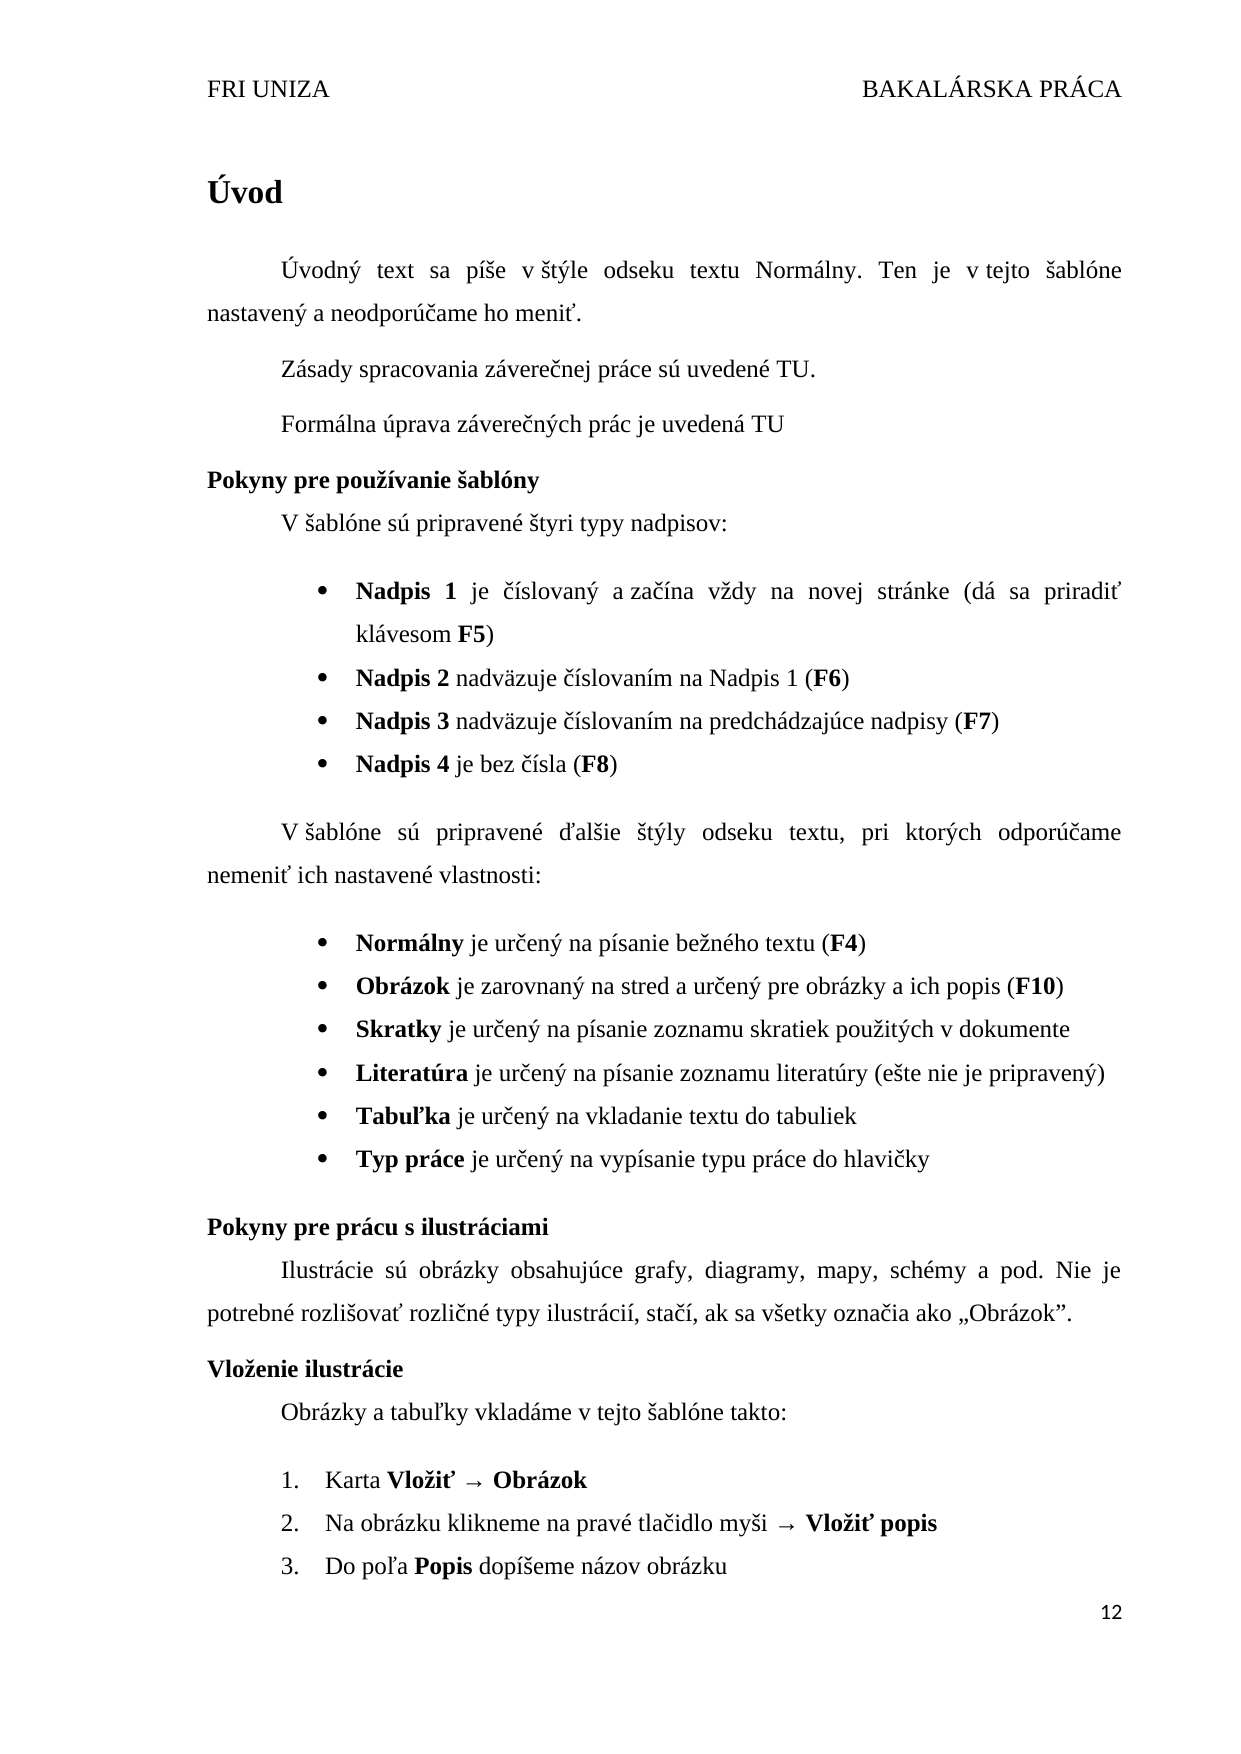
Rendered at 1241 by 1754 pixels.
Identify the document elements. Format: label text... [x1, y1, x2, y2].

list Nadpis 3 nadväzuje číslovaním na predchádzajúce nadpisy (F7) [318, 706, 1122, 734]
list Skratky je určený na písanie zoznamu skratiek použitých v dokumente [318, 1014, 1122, 1043]
text V šablóne sú pripravené ďalšie štýly odseku textu, pri ktorých odporúčame nemeniť ich nastavené vlastnosti: [207, 817, 1122, 889]
list Do poľa Popis dopíšeme názov obrázku [281, 1551, 1122, 1580]
list Obrázok je zarovnaný na stred a určený pre obrázky a ich popis (F10) [318, 971, 1122, 1000]
subtitle Úvod [207, 173, 1122, 211]
list Typ práce je určený na vypísanie typu práce do hlavičky [318, 1144, 1122, 1173]
text Úvodný text sa píše v štýle odseku textu Normálny. Ten je v tejto šablóne nastavený a neodporúčame ho meniť. [207, 255, 1122, 327]
list Nadpis 1 je číslovaný a začína vždy na novej stránke (dá sa priradiť klávesom F5) [318, 576, 1122, 648]
text Formálna úprava záverečných prác je uvedená TU [207, 409, 1122, 438]
list Normálny je určený na písanie bežného textu (F4) [318, 928, 1122, 957]
text Zásady spracovania záverečnej práce sú uvedené TU. [207, 354, 1122, 383]
list Karta Vložiť → Obrázok [281, 1465, 1122, 1494]
text Ilustrácie sú obrázky obsahujúce grafy, diagramy, mapy, schémy a pod. Nie je potrebné rozlišovať rozličné typy ilustrácií, stačí, ak sa všetky označia ako „Obrázok”. [207, 1255, 1122, 1327]
text V šablóne sú pripravené štyri typy nadpisov: [207, 508, 1122, 537]
subtitle Vloženie ilustrácie [207, 1354, 1122, 1383]
subtitle Pokyny pre používanie šablóny [207, 465, 1122, 494]
text Obrázky a tabuľky vkladáme v tejto šablóne takto: [207, 1397, 1122, 1426]
subtitle Pokyny pre prácu s ilustráciami [207, 1212, 1122, 1241]
list Tabuľka je určený na vkladanie textu do tabuliek [318, 1101, 1122, 1129]
list Nadpis 4 je bez čísla (F8) [318, 749, 1122, 778]
list Literatúra je určený na písanie zoznamu literatúry (ešte nie je pripravený) [318, 1058, 1122, 1086]
list Na obrázku klikneme na pravé tlačidlo myši → Vložiť popis [281, 1508, 1122, 1537]
list Nadpis 2 nadväzuje číslovaním na Nadpis 1 (F6) [318, 663, 1122, 691]
